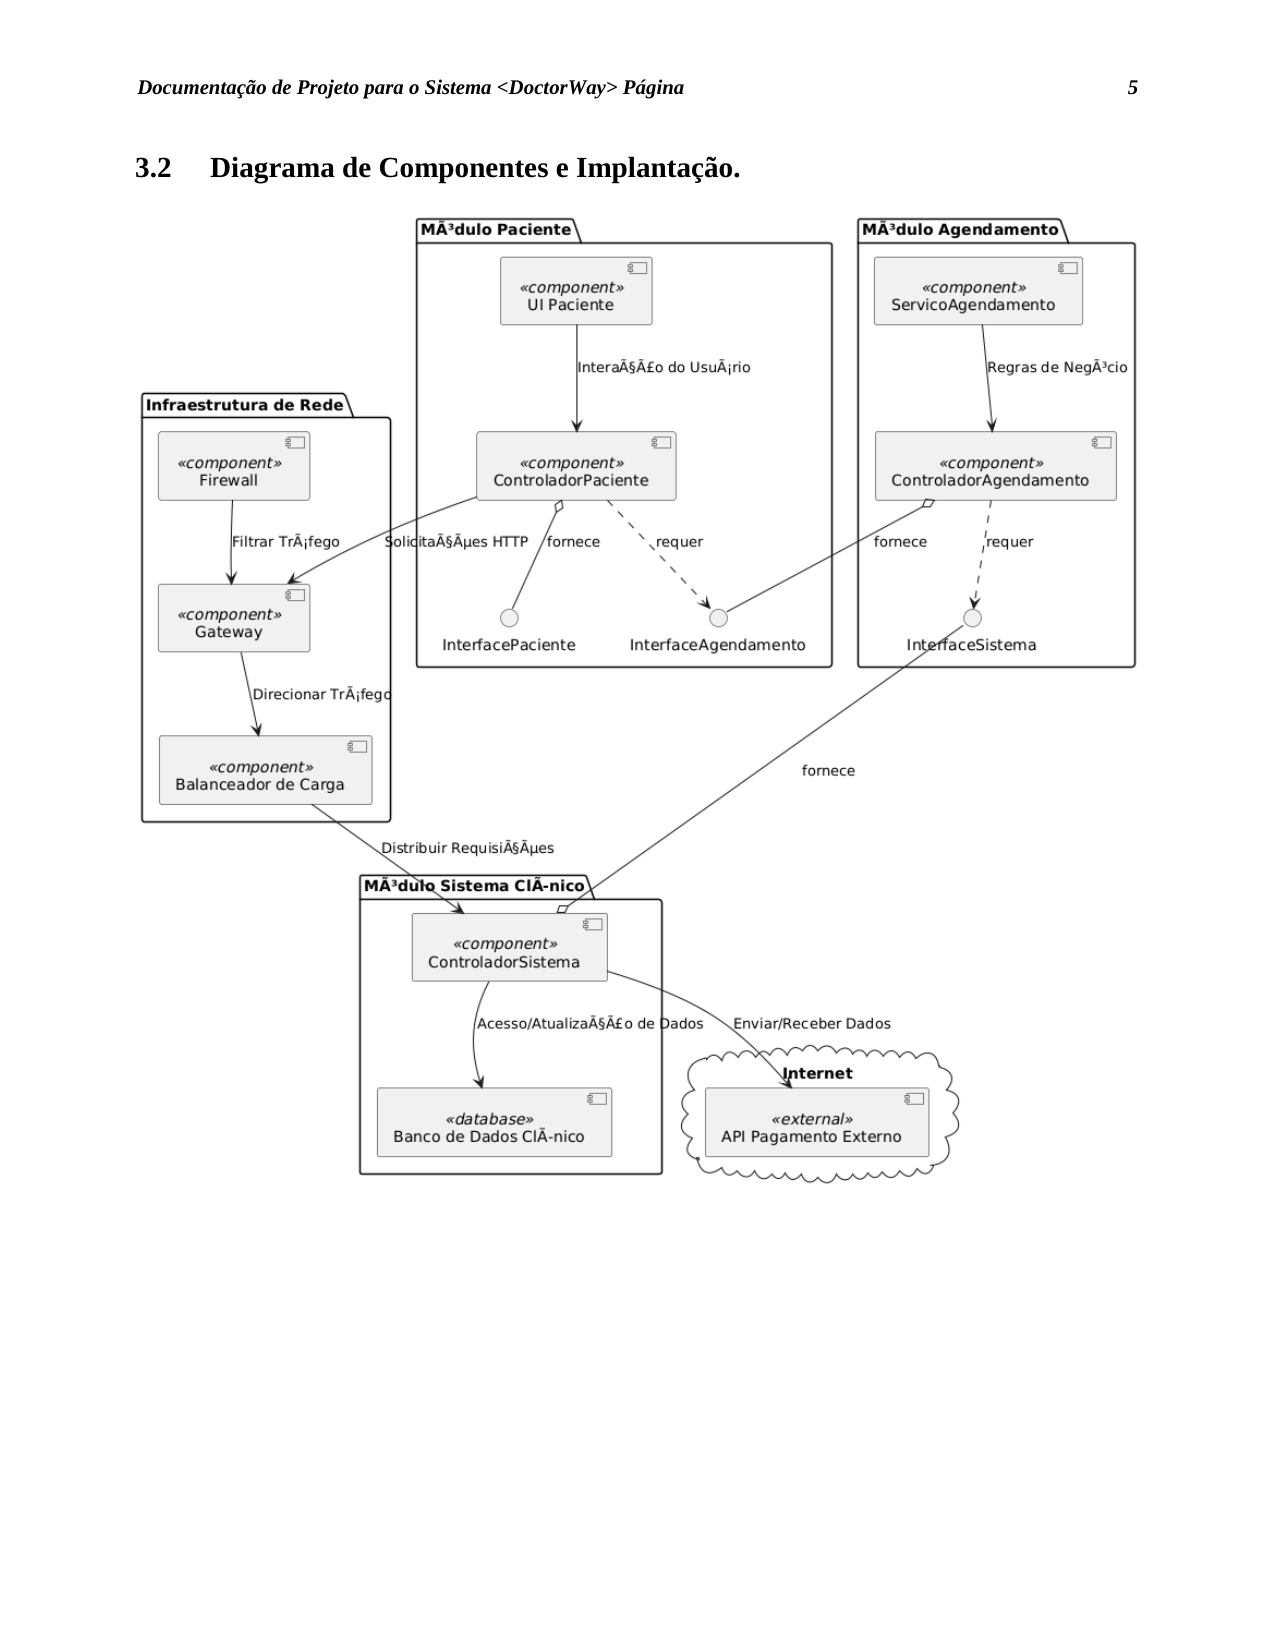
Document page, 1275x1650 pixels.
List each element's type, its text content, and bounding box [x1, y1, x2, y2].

subtitle Diagrama de Componentes e Implantação. [135, 150, 1140, 183]
picture [135, 212, 1140, 1191]
